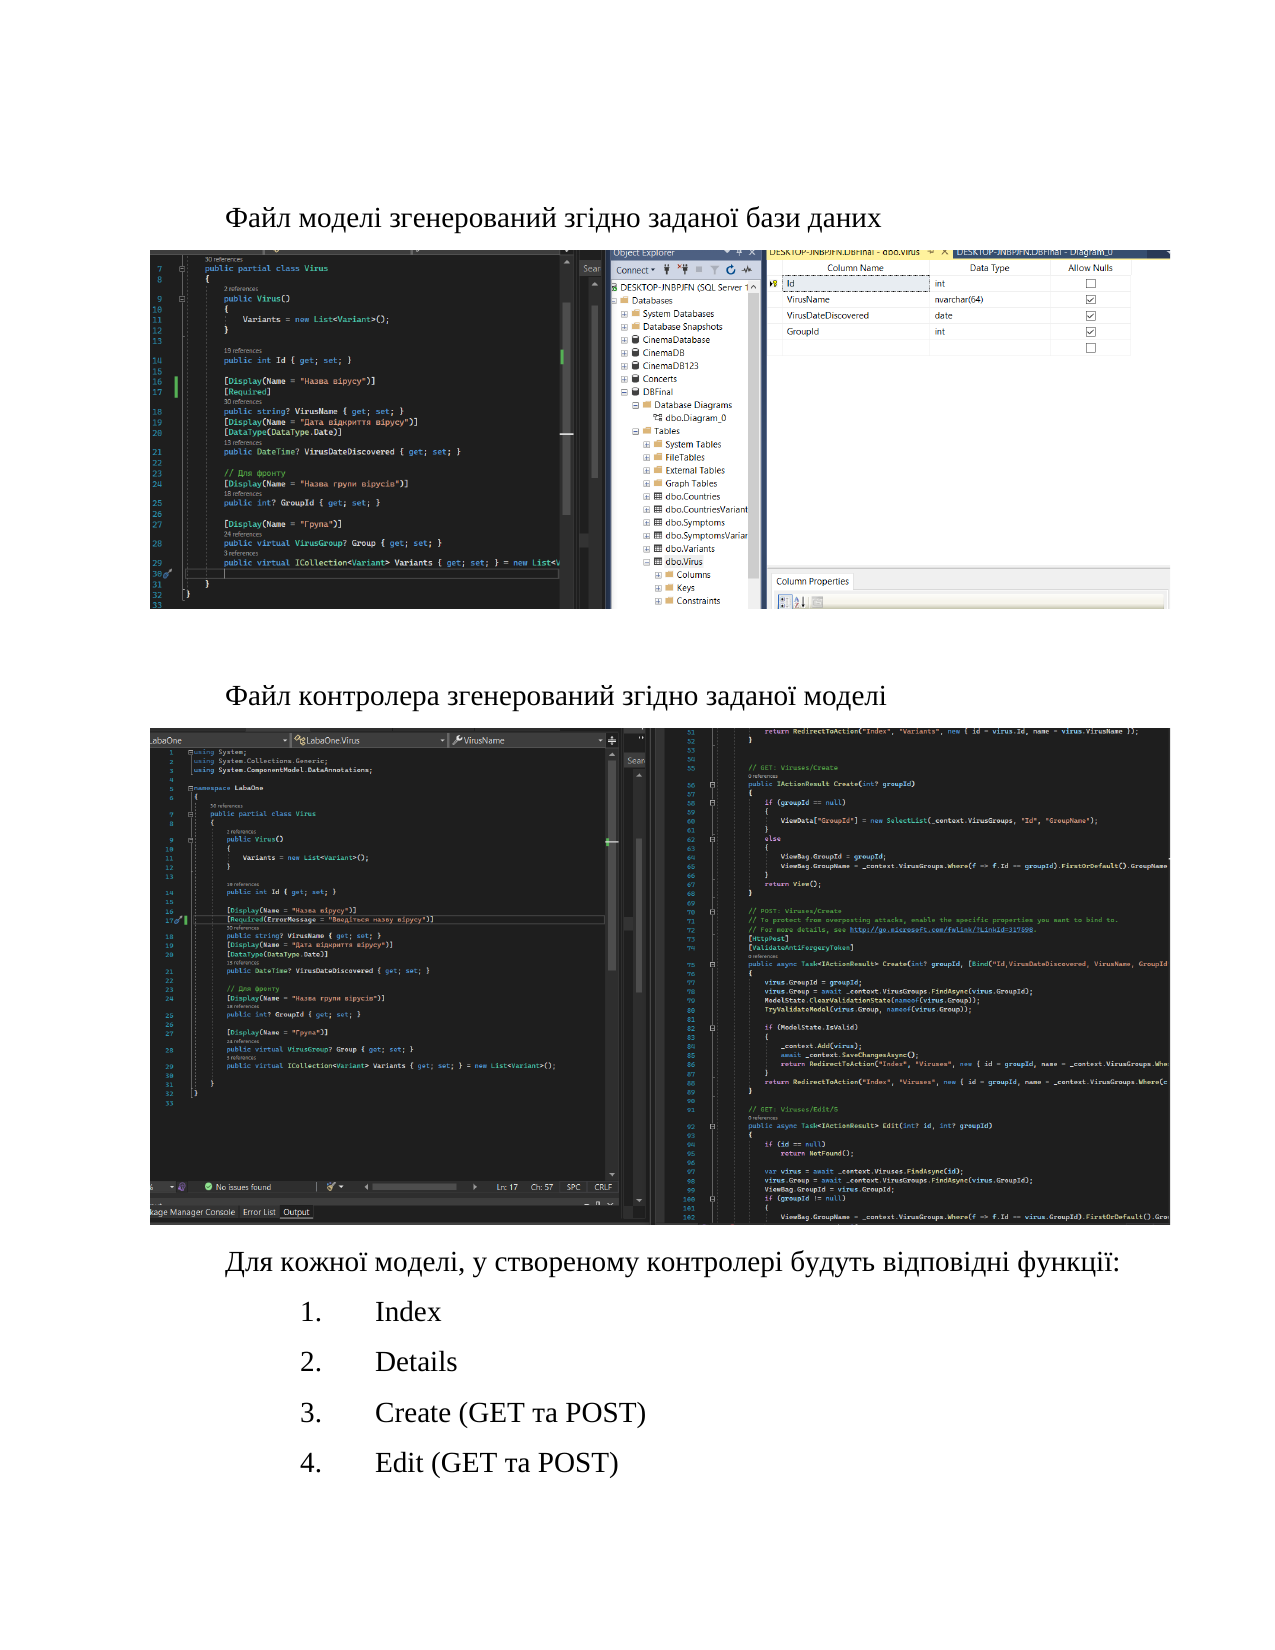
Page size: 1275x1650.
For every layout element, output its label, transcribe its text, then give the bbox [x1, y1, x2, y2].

list Create (GET та POST) [225, 1395, 1170, 1428]
picture [150, 250, 1171, 609]
text Файл моделі згенерований згідно заданої бази даних [150, 200, 1170, 234]
text Файл контролера згенерований згідно заданої моделі [150, 678, 1170, 712]
list Details [225, 1344, 1170, 1378]
list Index [225, 1294, 1170, 1328]
text Для кожної моделі, у створеному контролері будуть відповідні функції: [150, 1244, 1170, 1277]
list Edit (GET та POST) [225, 1445, 1170, 1478]
picture [150, 728, 1171, 1225]
